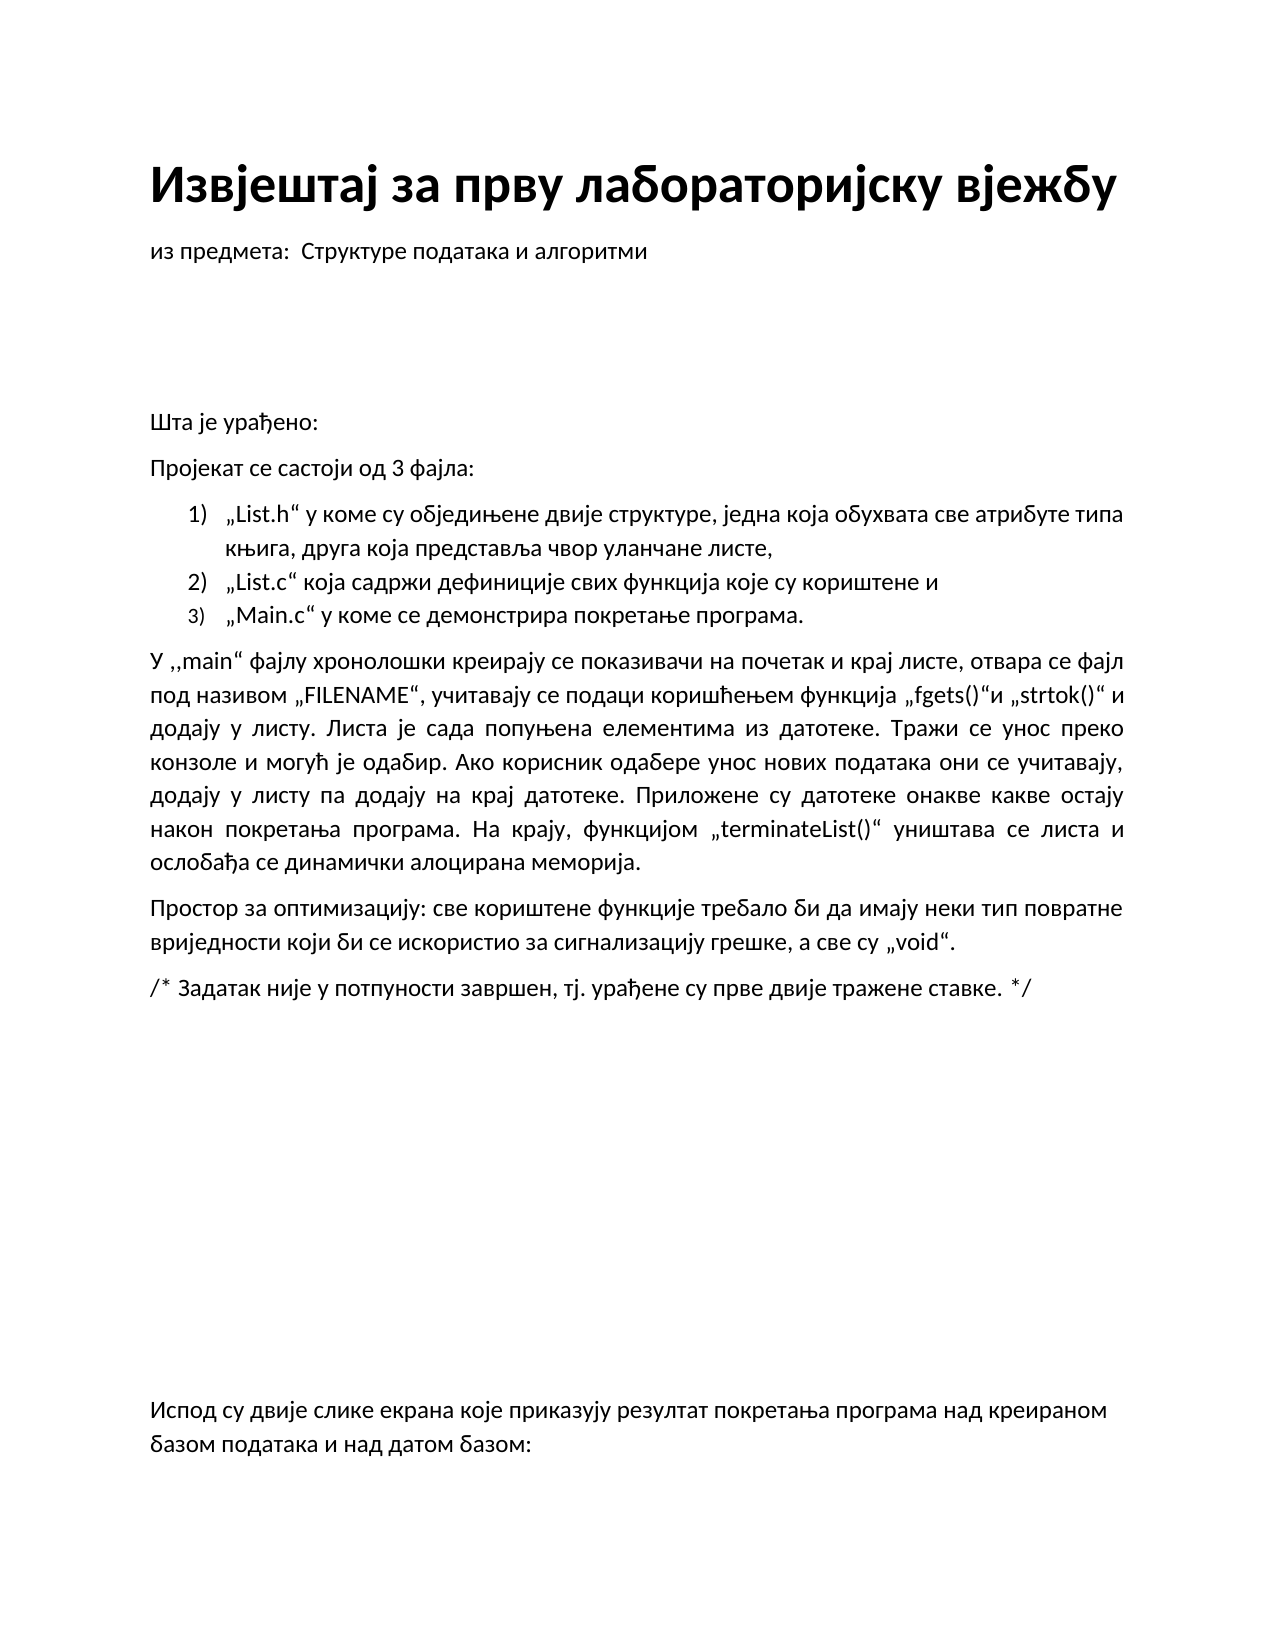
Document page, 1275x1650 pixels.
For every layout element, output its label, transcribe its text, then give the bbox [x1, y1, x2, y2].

list „List.h“ у коме су обједињене двије структуре, једна која обухвата све атрибуте типа књига, друга која представља чвор уланчане листе, [187, 499, 1125, 563]
text Пројекат се састоји од 3 фајла: [150, 453, 1125, 483]
list „Main.c“ у коме се демонстрира покретање програма. [187, 599, 1125, 630]
text /* Задатак није у потпуности завршен, тј. урађене су прве двије тражене ставке. */ [150, 972, 1125, 1003]
text Испод су двије слике екрана које приказују резултат покретања програма над креираном базом података и над датом базом: [150, 1394, 1125, 1458]
text из предмета: Структуре података и алгоритми [150, 235, 1125, 266]
text Шта је урађено: [150, 407, 1125, 437]
text У ,,main“ фајлу хронолошки креирају се показивачи на почетак и крај листе, отвара се фајл под називом „FILENAME“, учитавају се подаци коришћењем функција „fgets()“и „strtok()“ и додају у листу. Листа је сада попуњена елементима из датотеке. Тражи се унос преко конзоле и могућ је одабир. Ако корисник одабере унос нових података они се учитавају, додају у листу па додају на крај датотеке. Приложене су датотеке онакве какве остају након покретања програма. На крају, функцијом „terminateList()“ уништава се листа и ослобађа се динамички алоцирана меморија. [150, 645, 1125, 877]
text Простор за оптимизацију: све кориштене функције требало би да имају неки тип повратне вриједности који би се искористио за сигнализацију грешке, а све су „void“. [150, 893, 1125, 957]
list „List.c“ која садржи дефиниције свих функција које су кориштене и [187, 566, 1125, 596]
text Извјештај за прву лабораторијску вјежбу [150, 150, 1125, 216]
